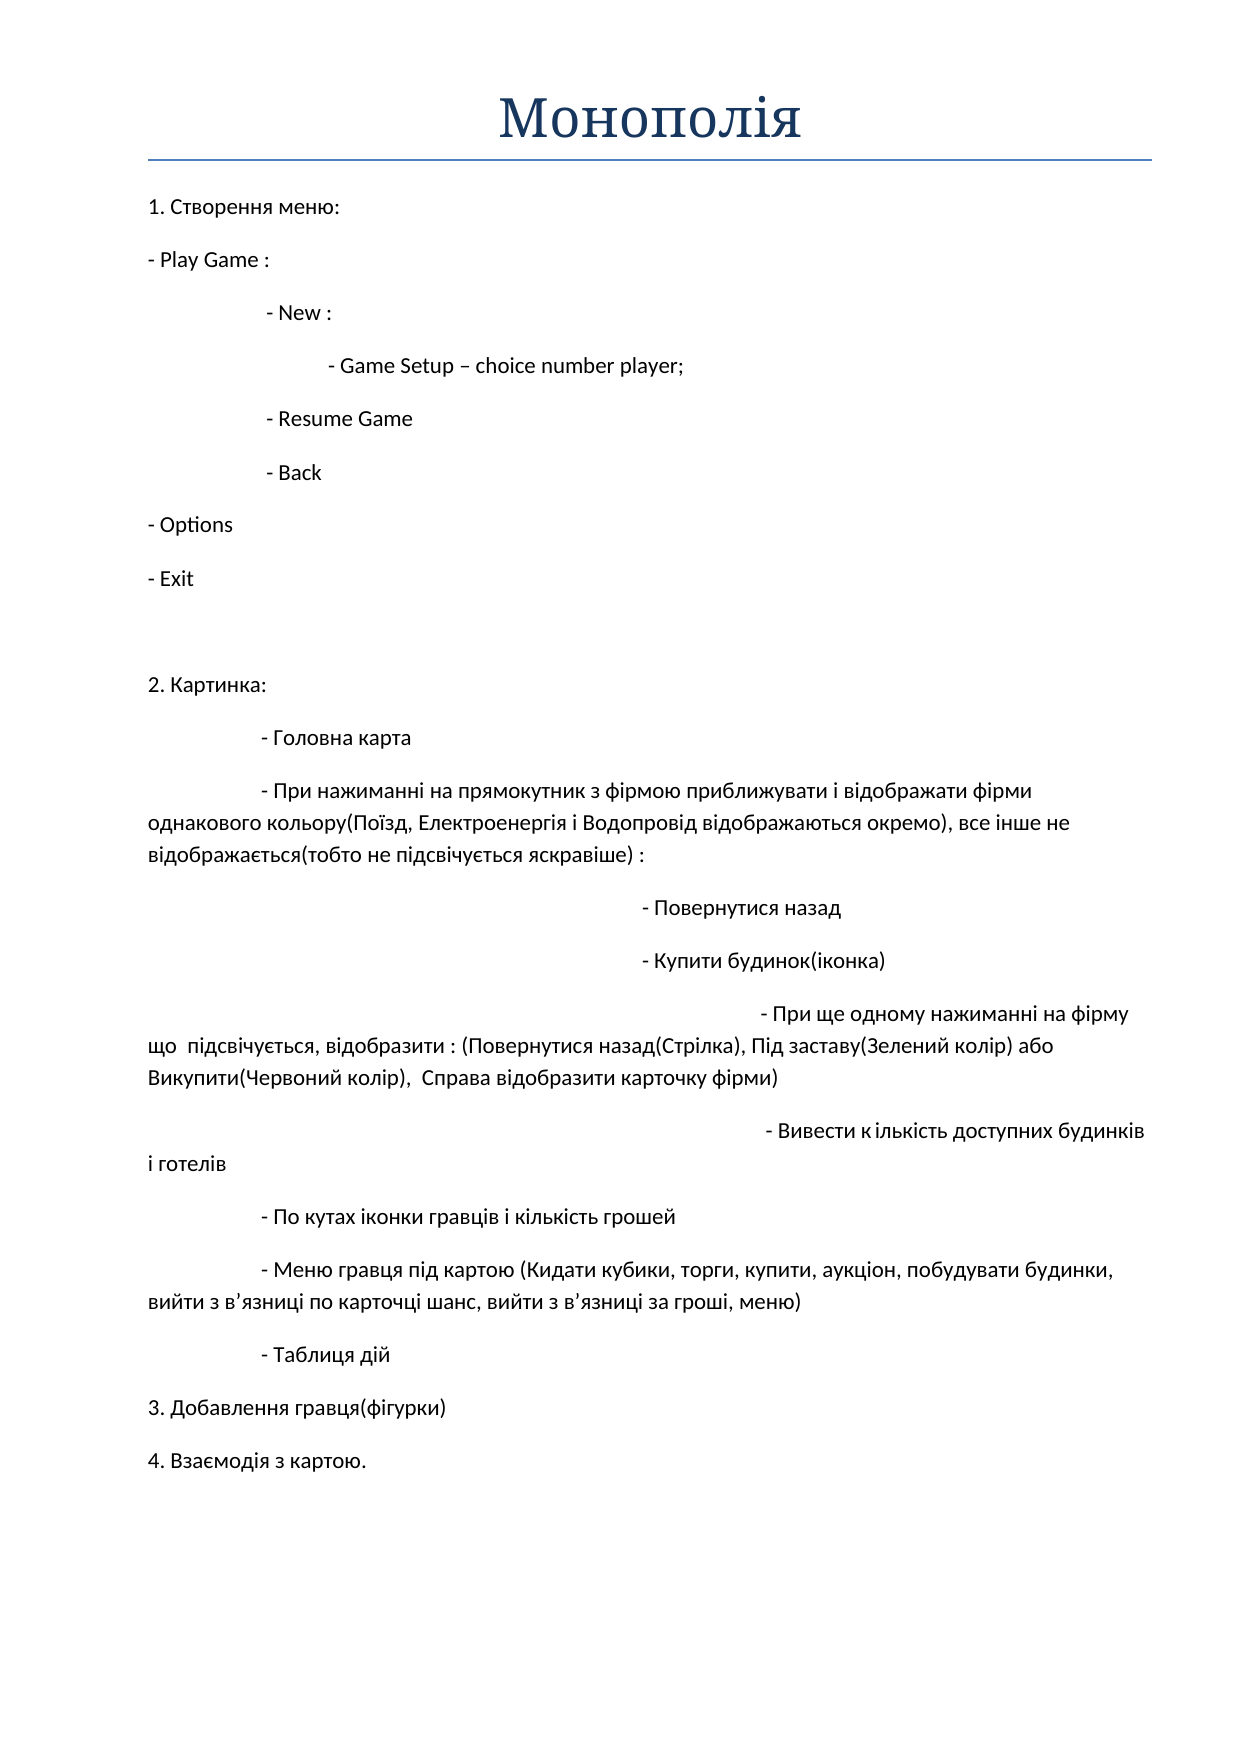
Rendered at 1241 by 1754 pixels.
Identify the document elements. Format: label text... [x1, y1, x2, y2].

title Монополія [148, 88, 1152, 159]
text 1. Створення меню: [148, 192, 1152, 221]
text - Game Setup – choice number player; [148, 352, 1152, 379]
text - Повернутися назад [148, 893, 1152, 921]
text - Таблиця дій [148, 1340, 1152, 1368]
text - По кутах іконки гравців і кількість грошей [148, 1202, 1152, 1230]
text - Options [148, 511, 1152, 539]
text - При ще одному нажиманні на фірму що підсвічується, відобразити : (Повернутися назад(Стрілка), Під заставу(Зелений колір) або Викупити(Червоний колір), Справа відобразити карточку фірми) [148, 999, 1152, 1092]
text 2. Картинка: [148, 670, 1152, 698]
text - Головна карта [148, 723, 1152, 751]
text - Resume Game [148, 404, 1152, 433]
text - Back [148, 458, 1152, 486]
text 4. Взаємодія з картою. [148, 1446, 1152, 1474]
text - Play Game : [148, 246, 1152, 273]
text - Вивести кількість доступних будинків і готелів [148, 1117, 1152, 1177]
text - При нажиманні на прямокутник з фірмою приближувати і відображати фірми однакового кольору(Поїзд, Електроенергія і Водопровід відображаються окремо), все інше не відображається(тобто не підсвічується яскравіше) : [148, 776, 1152, 868]
text 3. Добавлення гравця(фігурки) [148, 1393, 1152, 1421]
text - Купити будинок(іконка) [148, 946, 1152, 974]
text - Меню гравця під картою (Кидати кубики, торги, купити, аукціон, побудувати будинки, вийти з в’язниці по карточці шанс, вийти з в’язниці за гроші, меню) [148, 1255, 1152, 1315]
text - Exit [148, 564, 1152, 592]
text - New : [148, 298, 1152, 327]
